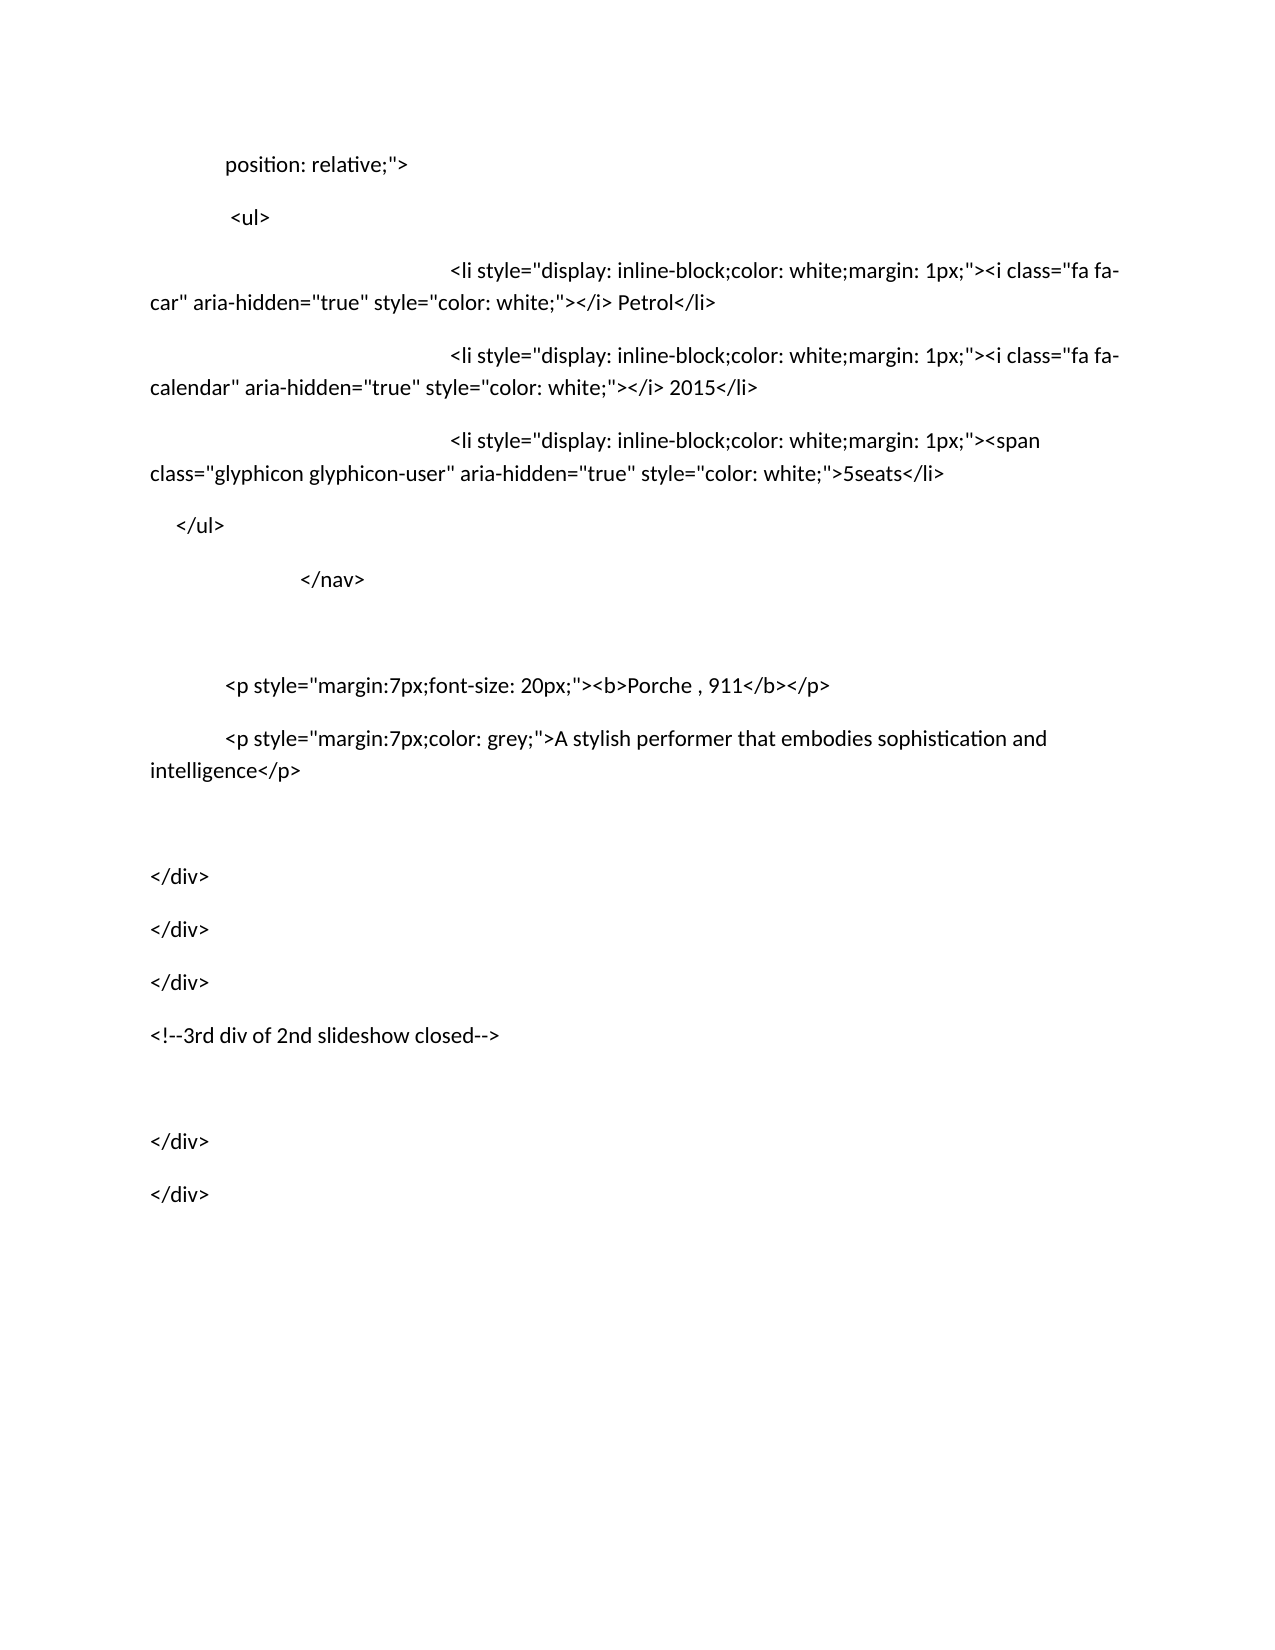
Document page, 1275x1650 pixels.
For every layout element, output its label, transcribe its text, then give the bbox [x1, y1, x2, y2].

text <p style="margin:7px;font-size: 20px;"><b>Porche , 911</b></p> [150, 671, 1125, 699]
text </div> [150, 1180, 1125, 1208]
text </nav> [150, 565, 1125, 593]
text </div> [150, 968, 1125, 996]
text <!--3rd div of 2nd slideshow closed--> [150, 1021, 1125, 1049]
text <li style="display: inline-block;color: white;margin: 1px;"><span class="glyphicon glyphicon-user" aria-hidden="true" style="color: white;">5seats</li> [150, 426, 1125, 487]
text position: relative;"> [150, 150, 1125, 178]
text <li style="display: inline-block;color: white;margin: 1px;"><i class="fa fa-car" aria-hidden="true" style="color: white;"></i> Petrol</li> [150, 256, 1125, 316]
text </ul> [150, 512, 1125, 540]
text </div> [150, 1127, 1125, 1155]
text <li style="display: inline-block;color: white;margin: 1px;"><i class="fa fa-calendar" aria-hidden="true" style="color: white;"></i> 2015</li> [150, 341, 1125, 401]
text </div> [150, 915, 1125, 943]
text <p style="margin:7px;color: grey;">A stylish performer that embodies sophistication and intelligence</p> [150, 724, 1125, 784]
text </div> [150, 862, 1125, 890]
text <ul> [150, 203, 1125, 231]
